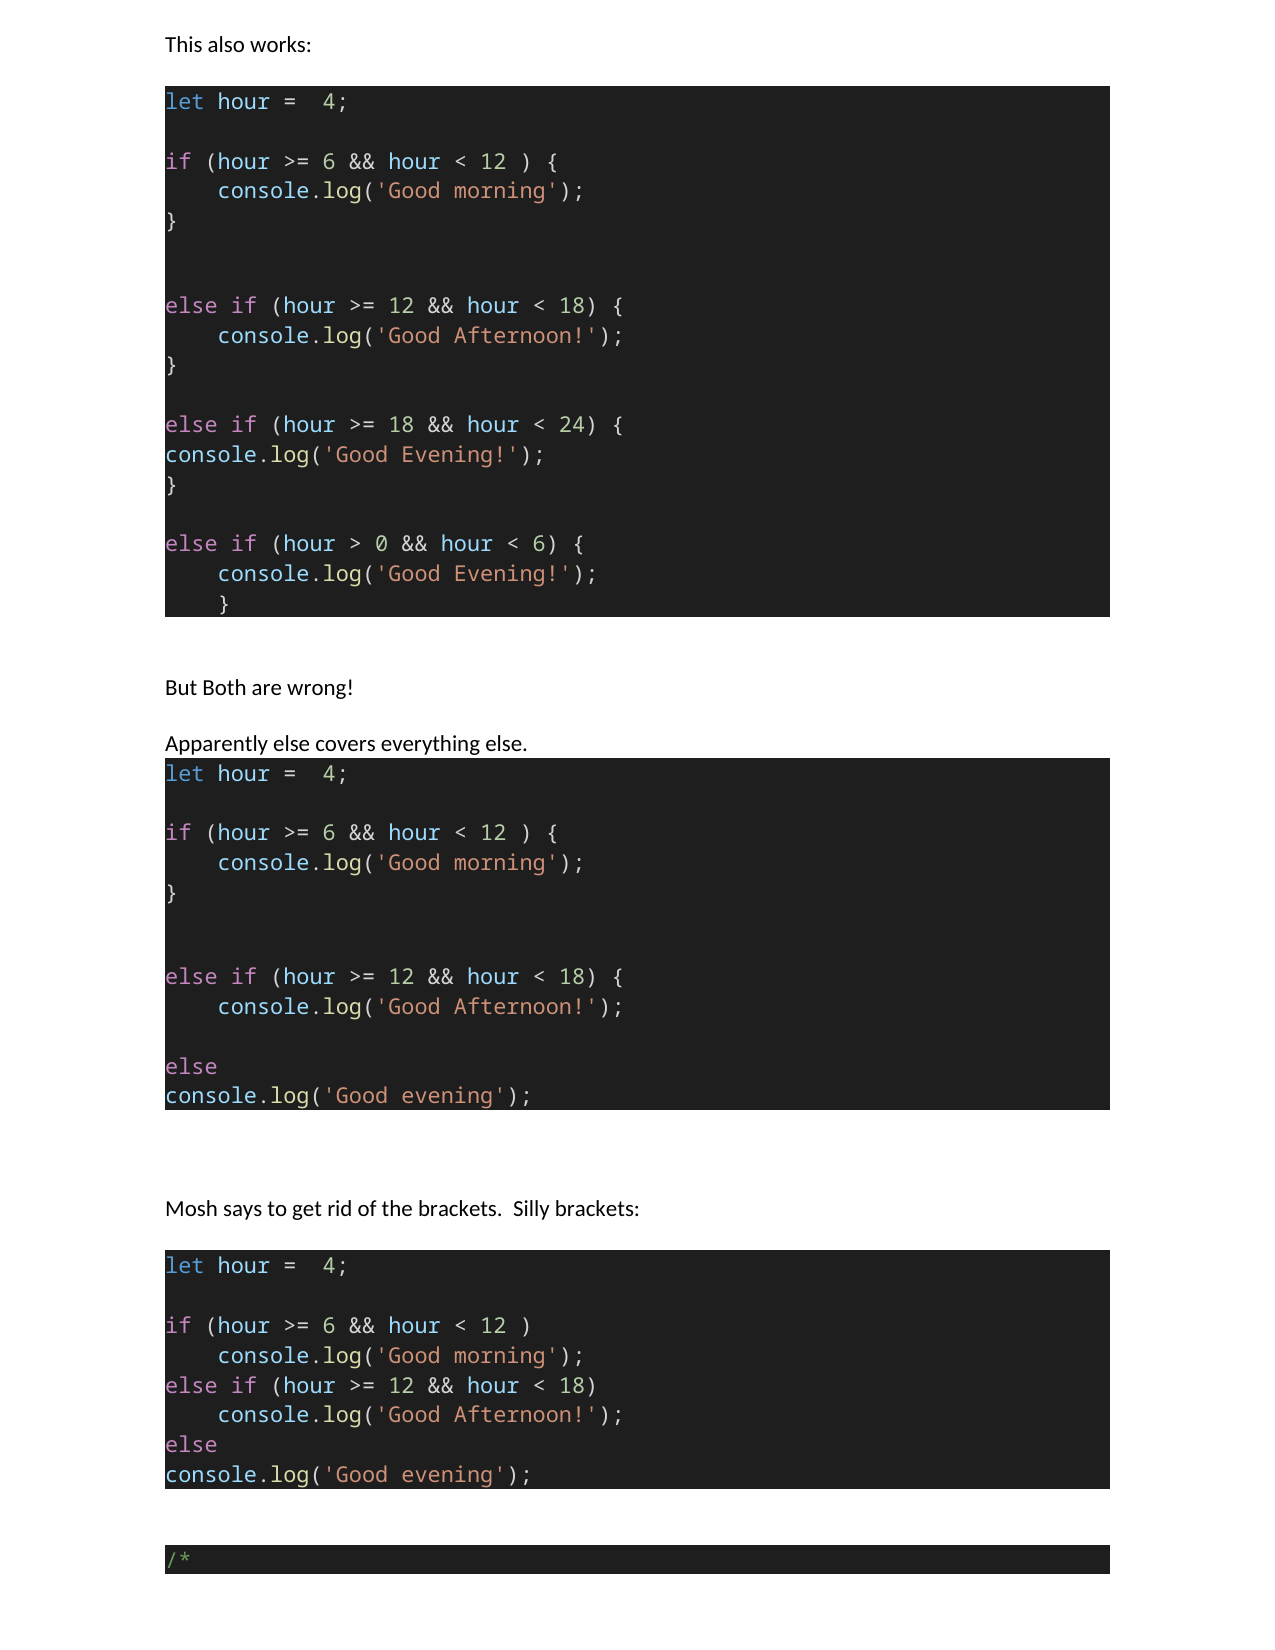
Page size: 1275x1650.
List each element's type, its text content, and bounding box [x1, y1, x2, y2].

text Mosh says to get rid of the brackets. Silly brackets: [165, 1194, 1110, 1222]
text console.log('Good Evening!'); [165, 558, 1110, 588]
text console.log('Good evening'); [165, 1081, 1110, 1110]
text let hour = 4; [165, 1250, 1110, 1280]
text This also works: [165, 30, 1110, 58]
text else if (hour >= 12 && hour < 18) { [165, 290, 1110, 319]
text let hour = 4; [165, 758, 1110, 787]
text else if (hour >= 18 && hour < 24) { [165, 409, 1110, 439]
text } [165, 205, 1110, 235]
text console.log('Good Afternoon!'); [165, 1399, 1110, 1429]
text if (hour >= 6 && hour < 12 ) { [165, 146, 1110, 175]
text Apparently else covers everything else. [165, 729, 1110, 758]
text else if (hour >= 12 && hour < 18) { [165, 961, 1110, 991]
text console.log('Good morning'); [165, 847, 1110, 877]
text console.log('Good Afternoon!'); [165, 991, 1110, 1021]
text } [165, 877, 1110, 907]
text } [165, 468, 1110, 498]
text let hour = 4; [165, 86, 1110, 116]
text if (hour >= 6 && hour < 12 ) [165, 1310, 1110, 1340]
text else [165, 1051, 1110, 1081]
text console.log('Good morning'); [165, 1340, 1110, 1369]
text console.log('Good Evening!'); [165, 439, 1110, 468]
text else [165, 1429, 1110, 1459]
text else if (hour > 0 && hour < 6) { [165, 528, 1110, 558]
text console.log('Good morning'); [165, 175, 1110, 205]
text /* [165, 1545, 1110, 1574]
text But Both are wrong! [165, 673, 1110, 702]
text else if (hour >= 12 && hour < 18) [165, 1369, 1110, 1399]
text } [165, 588, 1110, 617]
text if (hour >= 6 && hour < 12 ) { [165, 817, 1110, 847]
text console.log('Good Afternoon!'); [165, 319, 1110, 349]
text } [165, 349, 1110, 379]
text console.log('Good evening'); [165, 1459, 1110, 1489]
